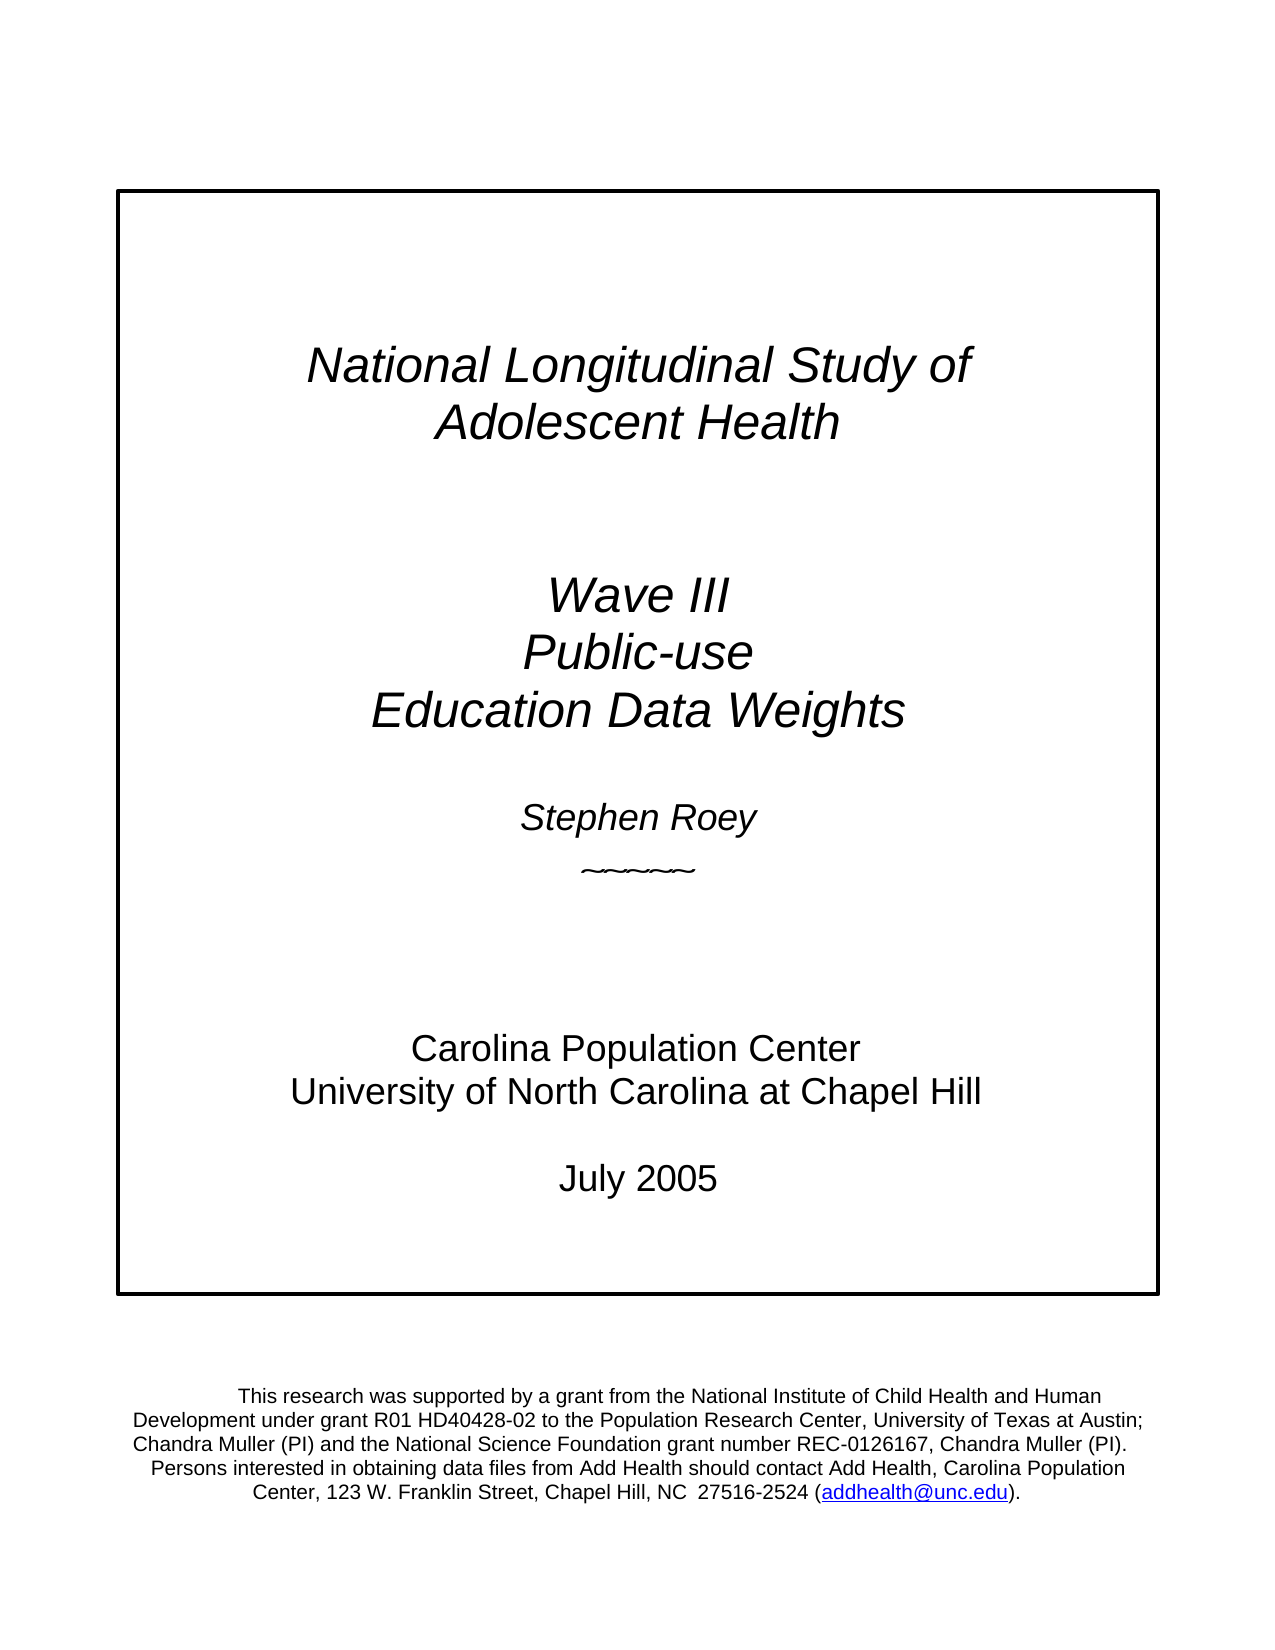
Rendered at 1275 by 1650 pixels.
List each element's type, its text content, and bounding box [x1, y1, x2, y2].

text Persons interested in obtaining data files from Add Health should contact Add Health, Carolina Population Center, 123 W. Franklin Street, Chapel Hill, NC 27516-2524 (addhealth@unc.edu). [151, 1456, 1125, 1504]
text This research was supported by a grant from the National Institute of Child Health and Human Development under grant R01 HD40428-02 to the Population Research Center, University of Texas at Austin; Chandra Muller (PI) and the National Science Foundation grant number REC-0126167, Chandra Muller (PI). [133, 1384, 1200, 1456]
